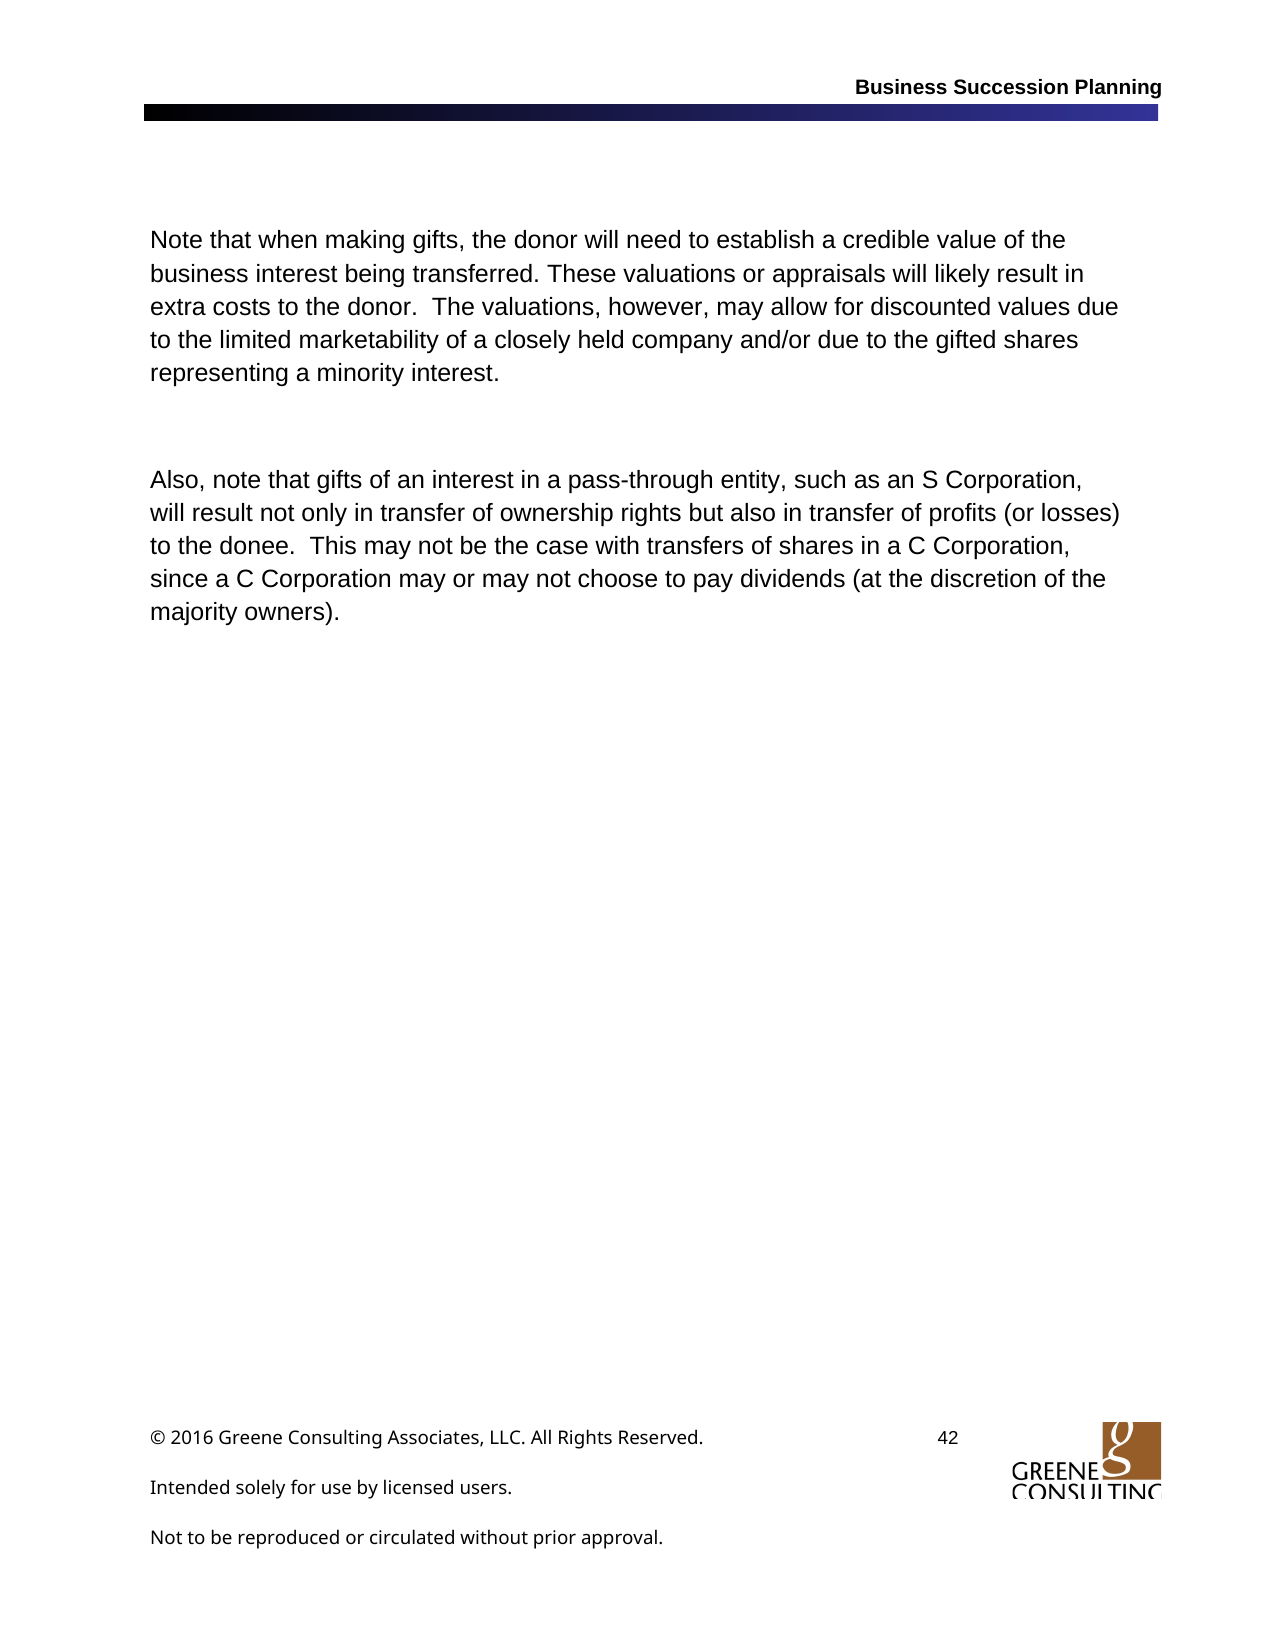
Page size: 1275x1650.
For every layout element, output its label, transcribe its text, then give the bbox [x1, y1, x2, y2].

text Note that when making gifts, the donor will need to establish a credible value of the business interest being transferred. These valuations or appraisals will likely result in extra costs to the donor. The valuations, however, may allow for discounted values due to the limited marketability of a closely held company and/or due to the gifted shares representing a minority interest. [150, 226, 1125, 386]
text Also, note that gifts of an interest in a pass-through entity, such as an S Corporation, will result not only in transfer of ownership rights but also in transfer of profits (or losses) to the donee. This may not be the case with transfers of shares in a C Corporation, since a C Corporation may or may not choose to pay dividends (at the discretion of the majority owners). [150, 465, 1125, 626]
picture [1011, 1422, 1161, 1498]
